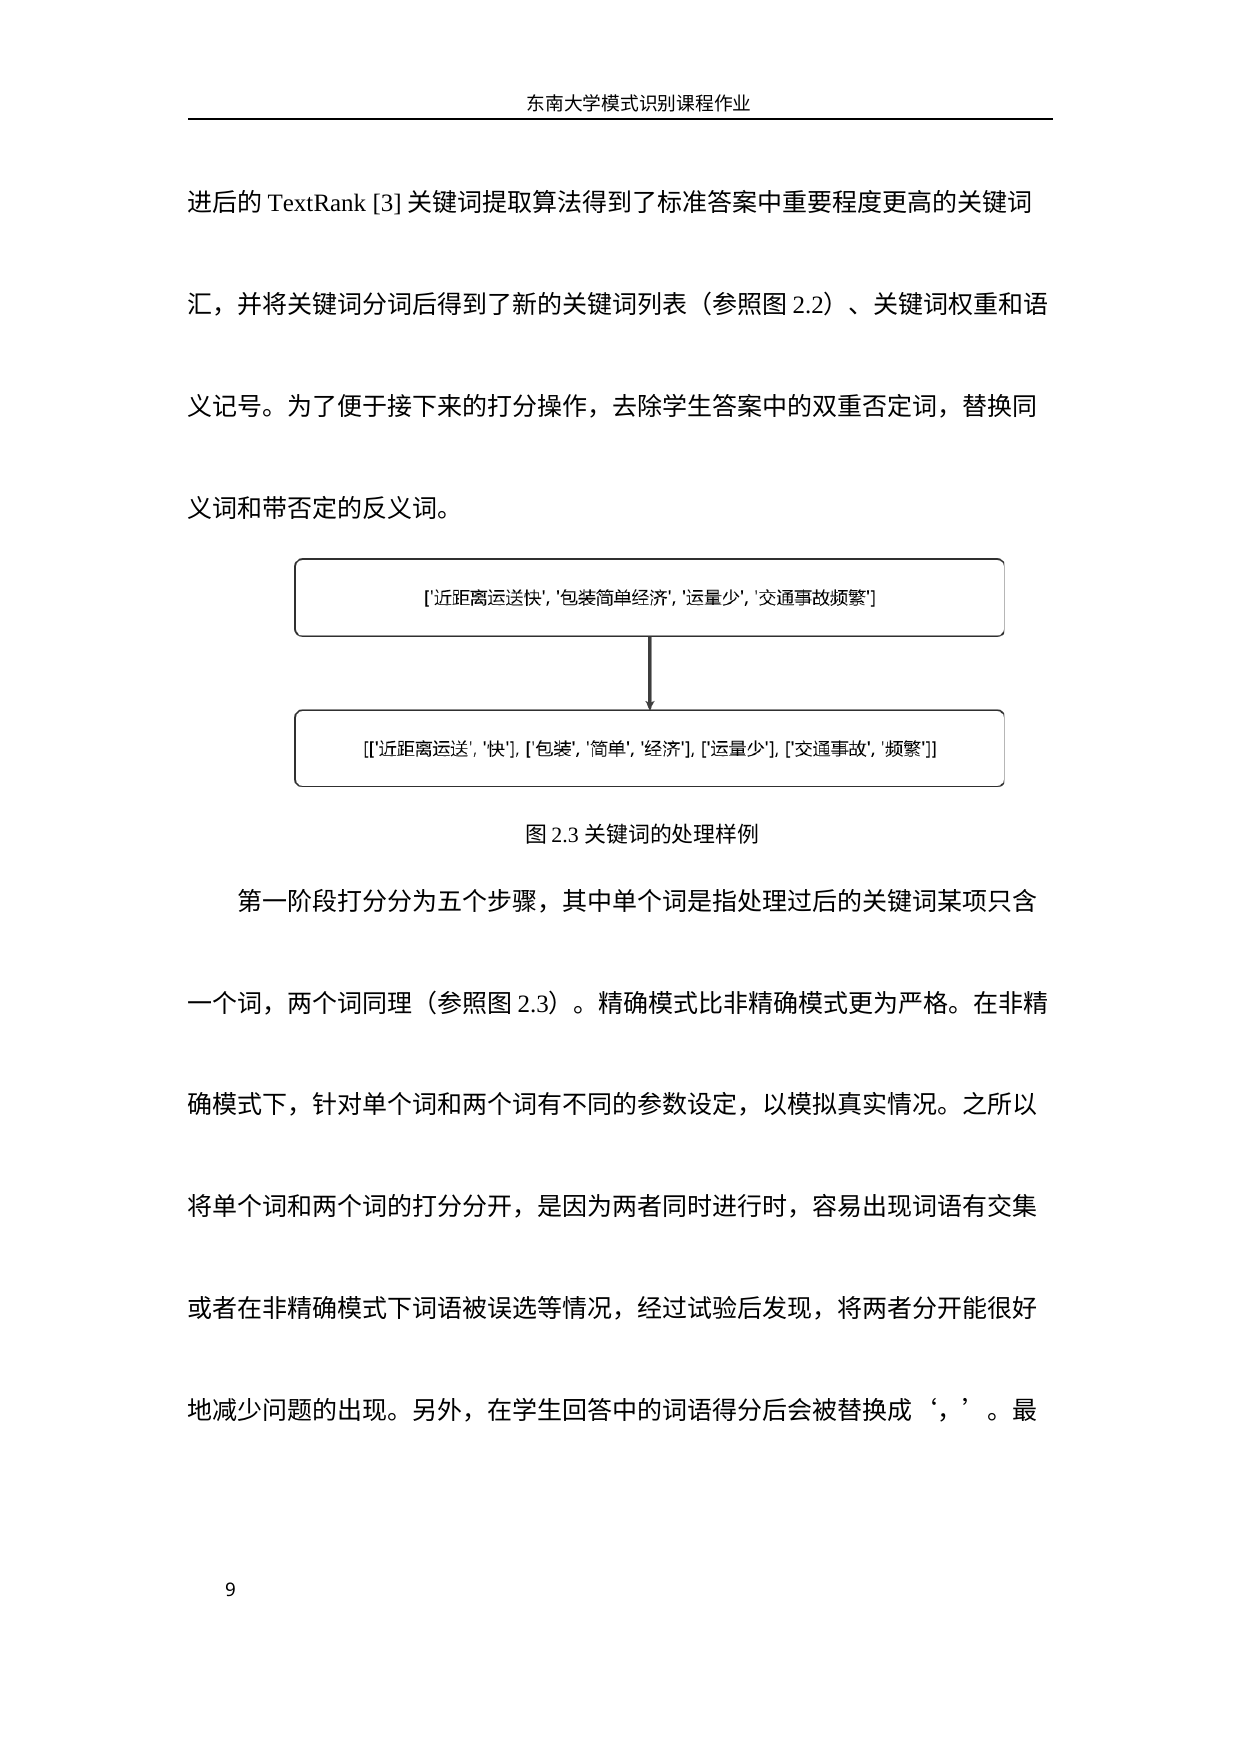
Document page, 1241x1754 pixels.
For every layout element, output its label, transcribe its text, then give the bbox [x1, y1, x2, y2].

text 图2.3 关键词的处理样例 [187, 816, 1053, 849]
picture [294, 558, 1005, 787]
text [187, 167, 1053, 540]
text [187, 865, 1053, 1443]
